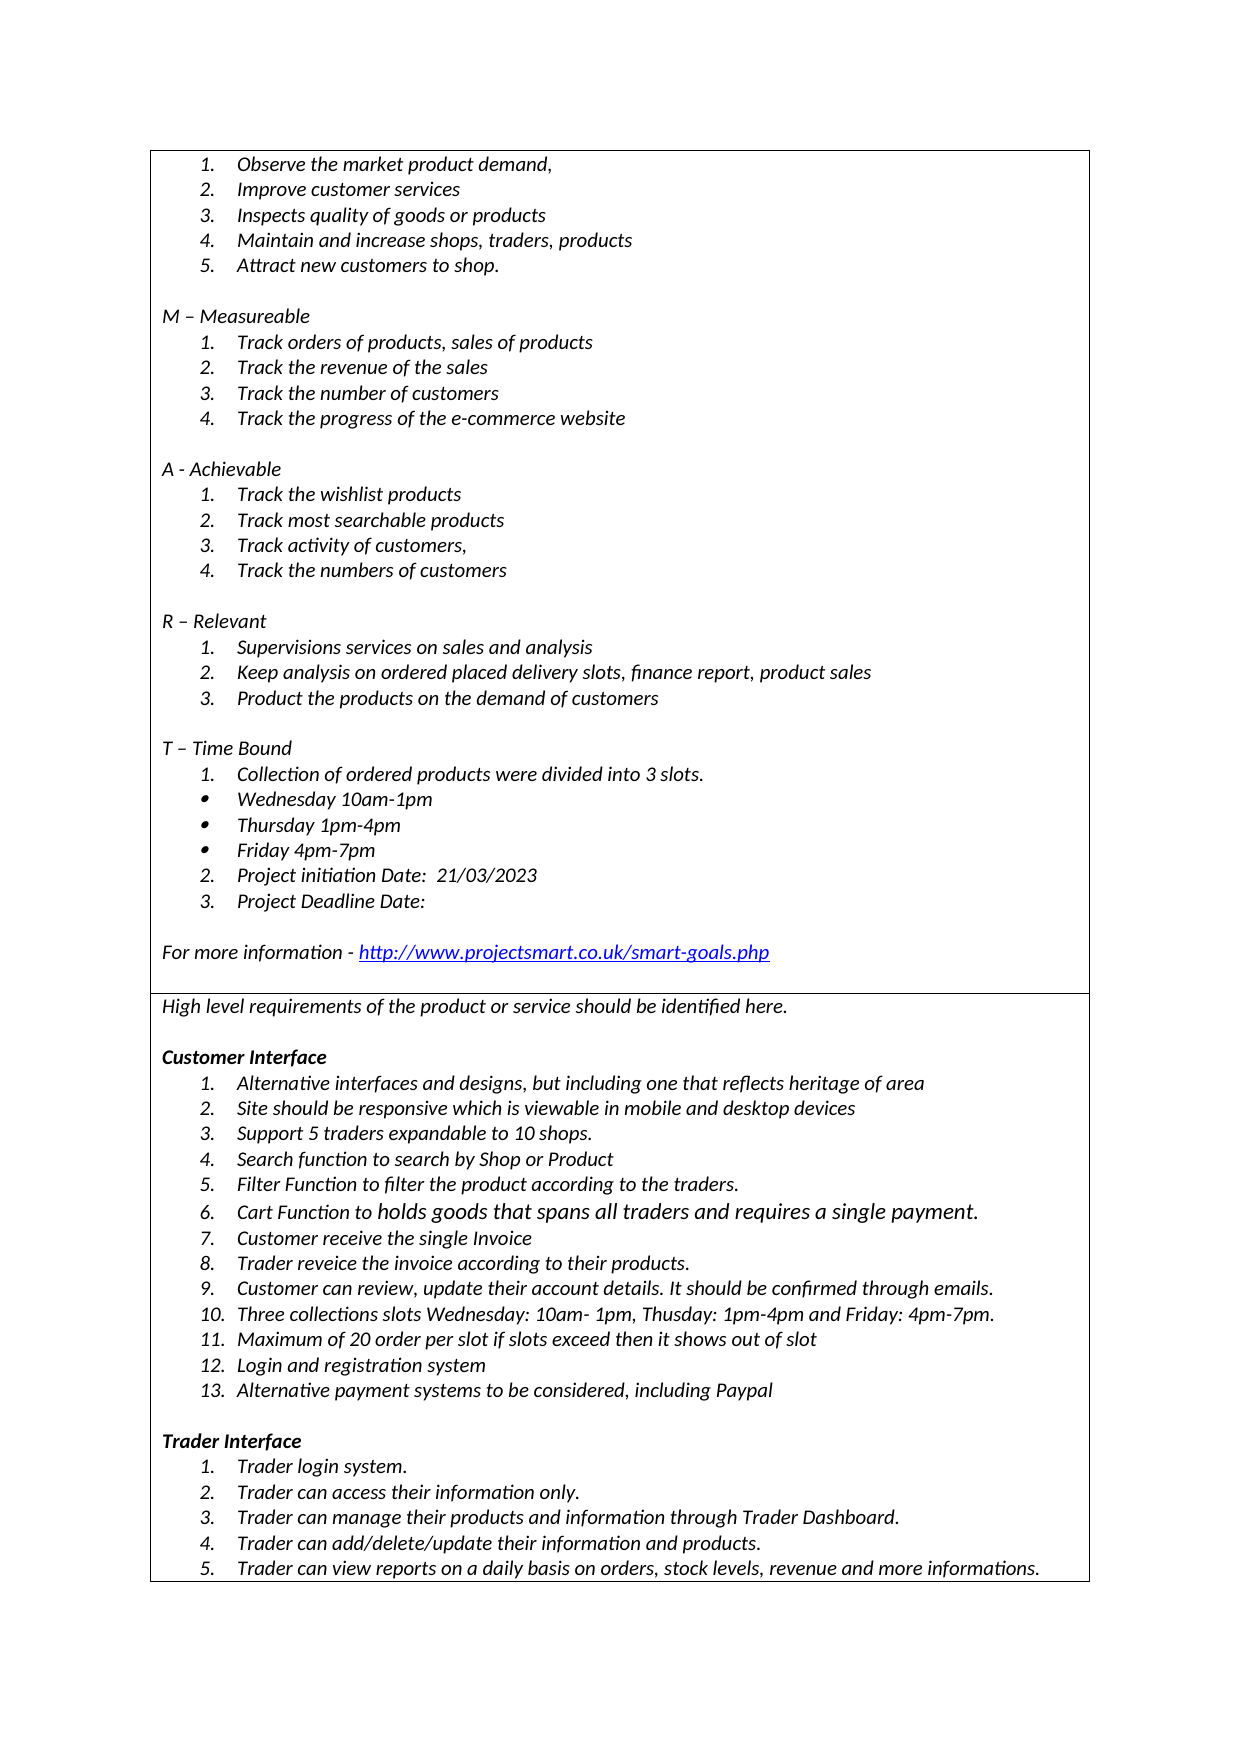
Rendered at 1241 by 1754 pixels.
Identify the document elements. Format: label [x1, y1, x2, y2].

table_cell [151, 994, 1089, 1581]
table_header [151, 151, 1089, 992]
